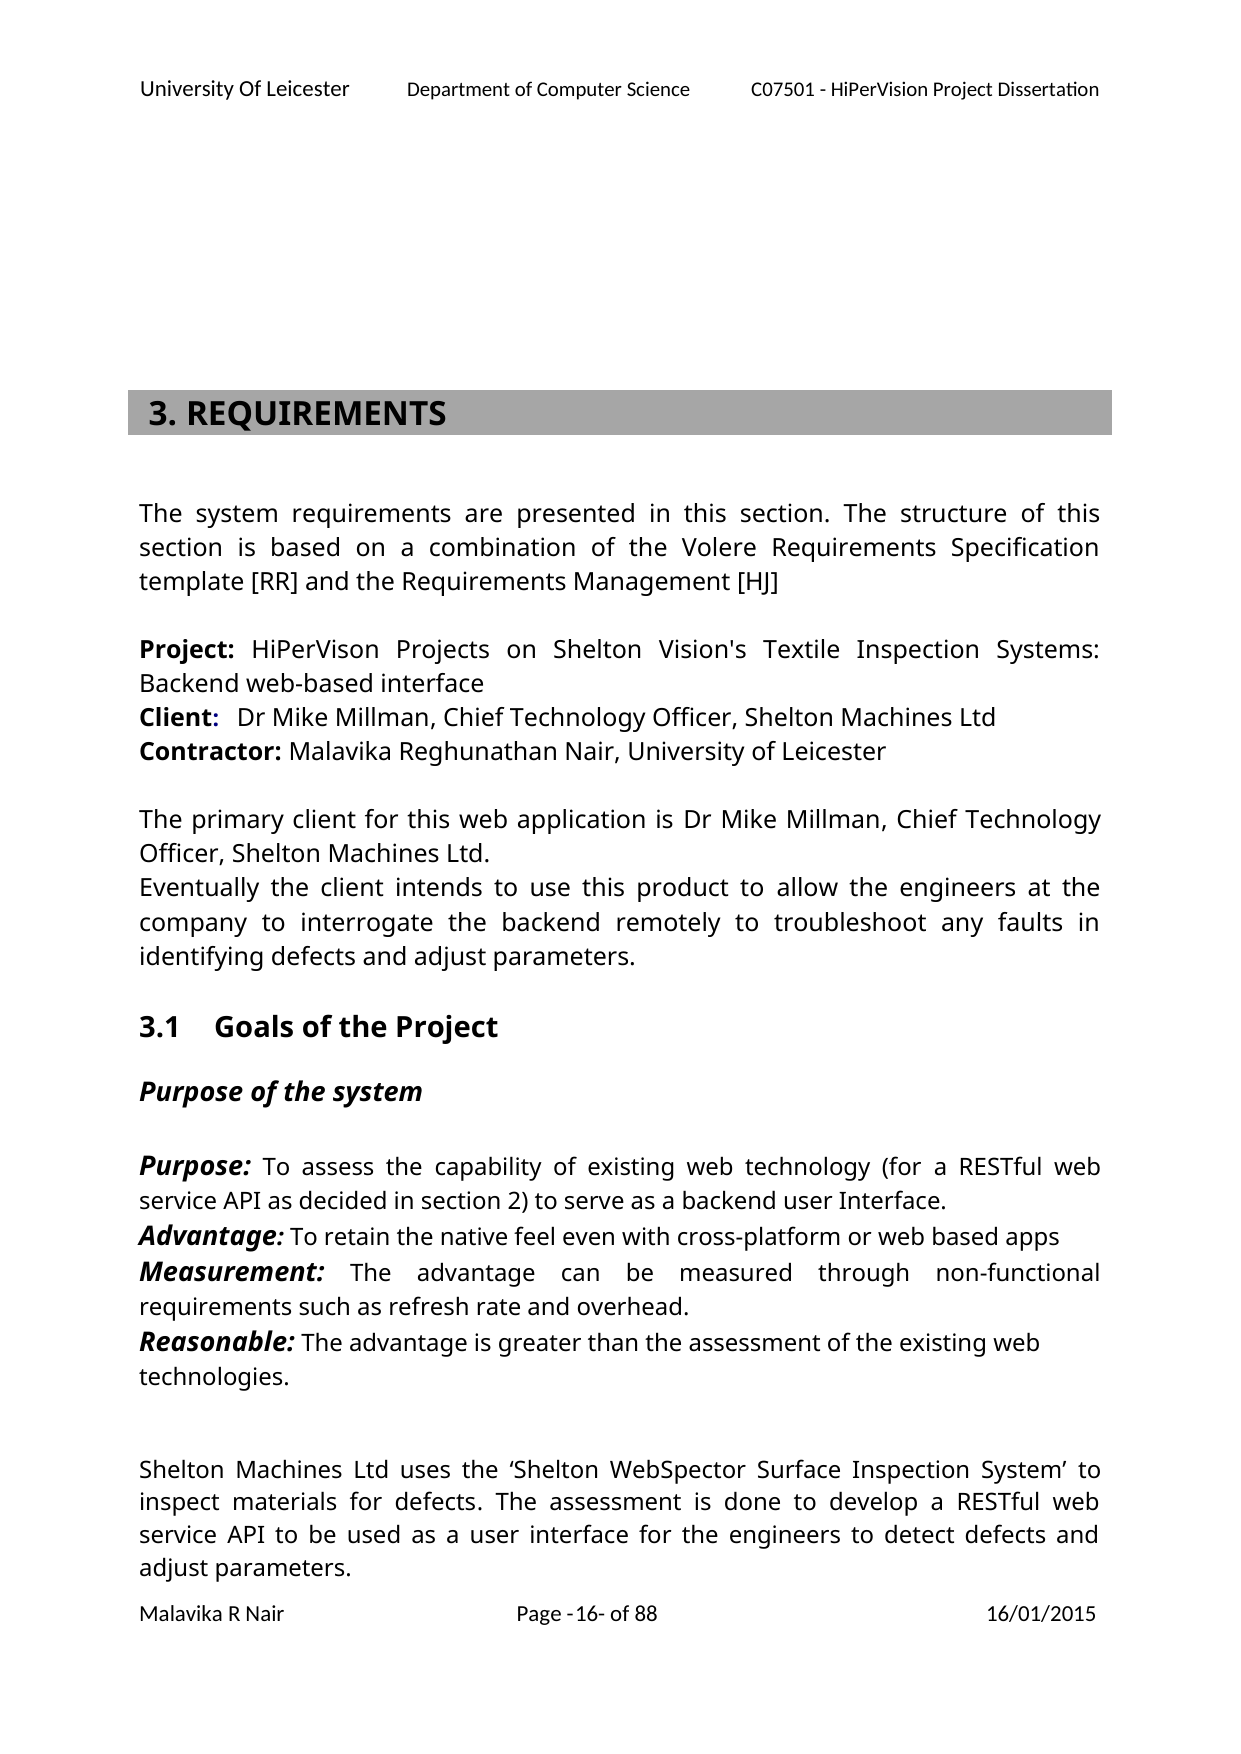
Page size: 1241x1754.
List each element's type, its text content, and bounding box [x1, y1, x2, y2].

text Project: HiPerVison Projects on Shelton Vision's Textile Inspection Systems: Backend web-based interface [139, 632, 1101, 700]
text The system requirements are presented in this section. The structure of this section is based on a combination of the Volere Requirements Specification template [RR] and the Requirements Management [HJ] [139, 495, 1101, 598]
text Eventually the client intends to use this product to allow the engineers at the company to interrogate the backend remotely to troubleshoot any faults in identifying defects and adjust parameters. [139, 870, 1101, 972]
text Reasonable: The advantage is greater than the assessment of the existing web [139, 1322, 1101, 1359]
list Goals of the Project [139, 1006, 1101, 1046]
text Client: Dr Mike Millman, Chief Technology Officer, Shelton Machines Ltd [139, 700, 1101, 734]
text Contractor: Malavika Reghunathan Nair, University of Leicester [139, 734, 1101, 768]
text technologies. [139, 1359, 1101, 1392]
text Measurement: The advantage can be measured through non-functional requirements such as refresh rate and overhead. [139, 1253, 1101, 1322]
text Purpose of the system [139, 1073, 1101, 1110]
table_header REQUIREMENTS [128, 390, 1112, 435]
text Purpose: To assess the capability of existing web technology (for a RESTful web service API as decided in section 2) to serve as a backend user Interface. [139, 1147, 1101, 1216]
text The primary client for this web application is Dr Mike Millman, Chief Technology Officer, Shelton Machines Ltd. [139, 802, 1101, 870]
text Shelton Machines Ltd uses the ‘Shelton WebSpector Surface Inspection System’ to inspect materials for defects. The assessment is done to develop a RESTful web service API to be used as a user interface for the engineers to detect defects and adjust parameters. [139, 1452, 1101, 1583]
text Advantage: To retain the native feel even with cross-platform or web based apps [139, 1216, 1101, 1253]
